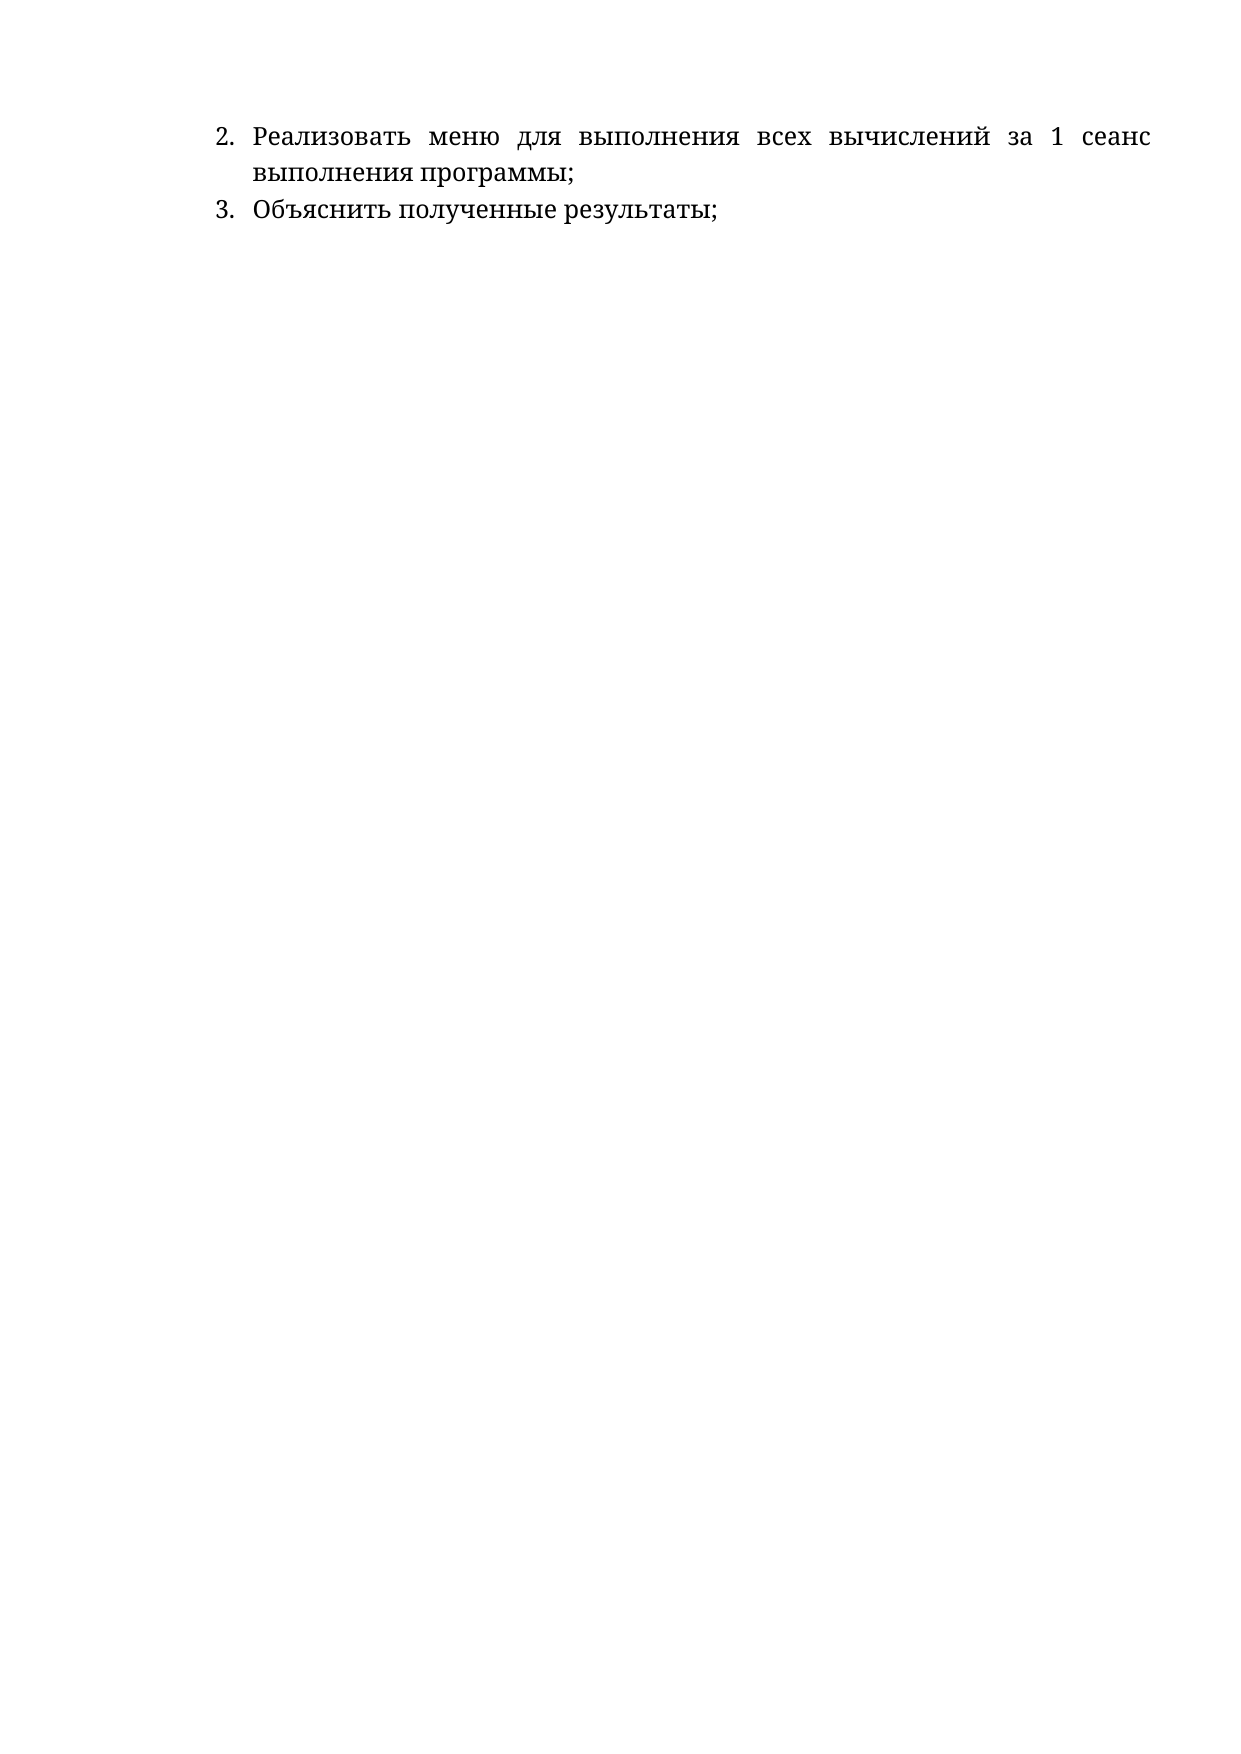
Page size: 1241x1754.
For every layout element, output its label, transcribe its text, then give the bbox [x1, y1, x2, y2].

list Реализовать меню для выполнения всех вычислений за 1 сеанс выполнения программы; [215, 118, 1152, 189]
list Объяснить полученные результаты; [215, 192, 1152, 226]
